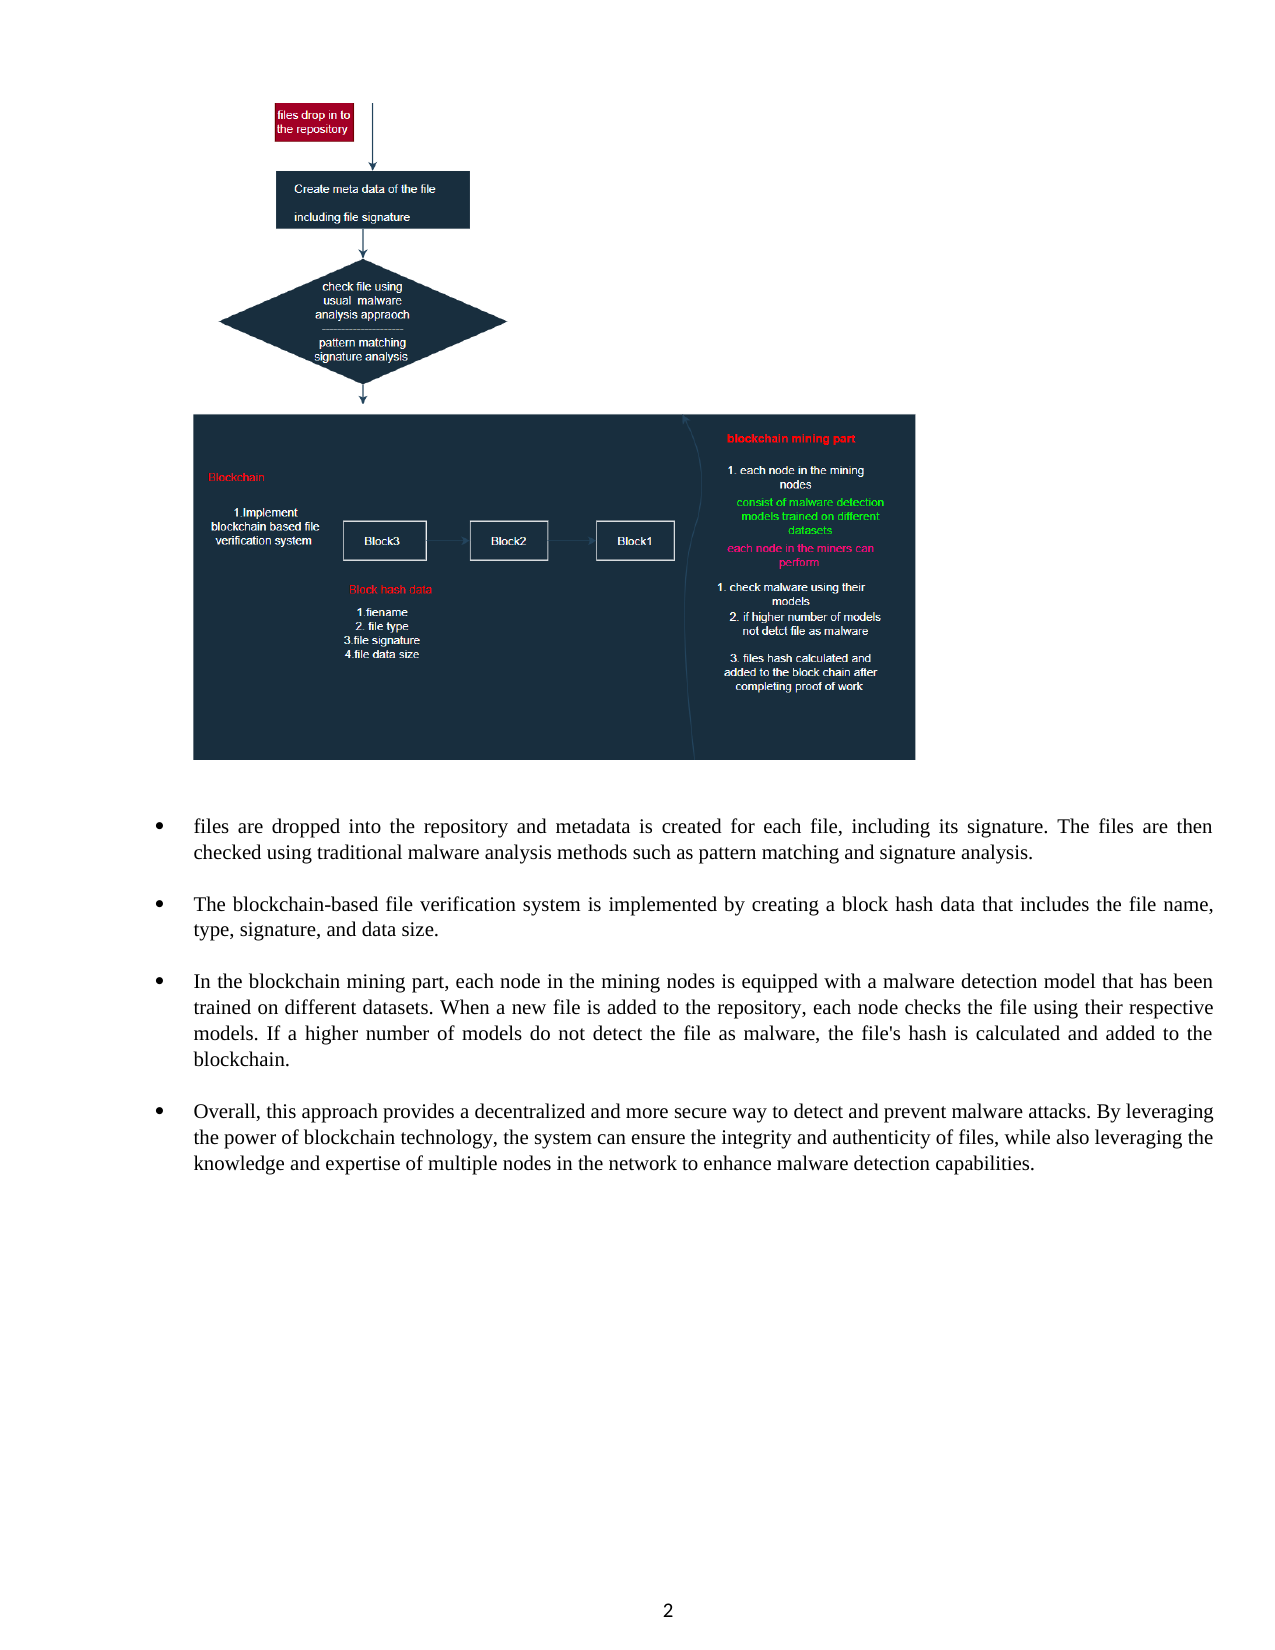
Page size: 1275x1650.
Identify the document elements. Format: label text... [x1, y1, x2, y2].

list Overall, this approach provides a decentralized and more secure way to detect and prevent malware attacks. By leveraging the power of blockchain technology, the system can ensure the integrity and authenticity of files, while also leveraging the knowledge and expertise of multiple nodes in the network to enhance malware detection capabilities. [156, 1099, 1215, 1175]
list files are dropped into the repository and metadata is created for each file, including its signature. The files are then checked using traditional malware analysis methods such as pattern matching and signature analysis. [156, 814, 1215, 864]
picture [193, 103, 916, 760]
list In the blockchain mining part, each node in the mining nodes is equipped with a malware detection model that has been trained on different datasets. When a new file is added to the repository, each node checks the file using their respective models. If a higher number of models do not detect the file as malware, the file's hash is calculated and added to the blockchain. [156, 969, 1215, 1071]
list The blockchain-based file verification system is implemented by creating a block hash data that includes the file name, type, signature, and data size. [156, 891, 1215, 941]
